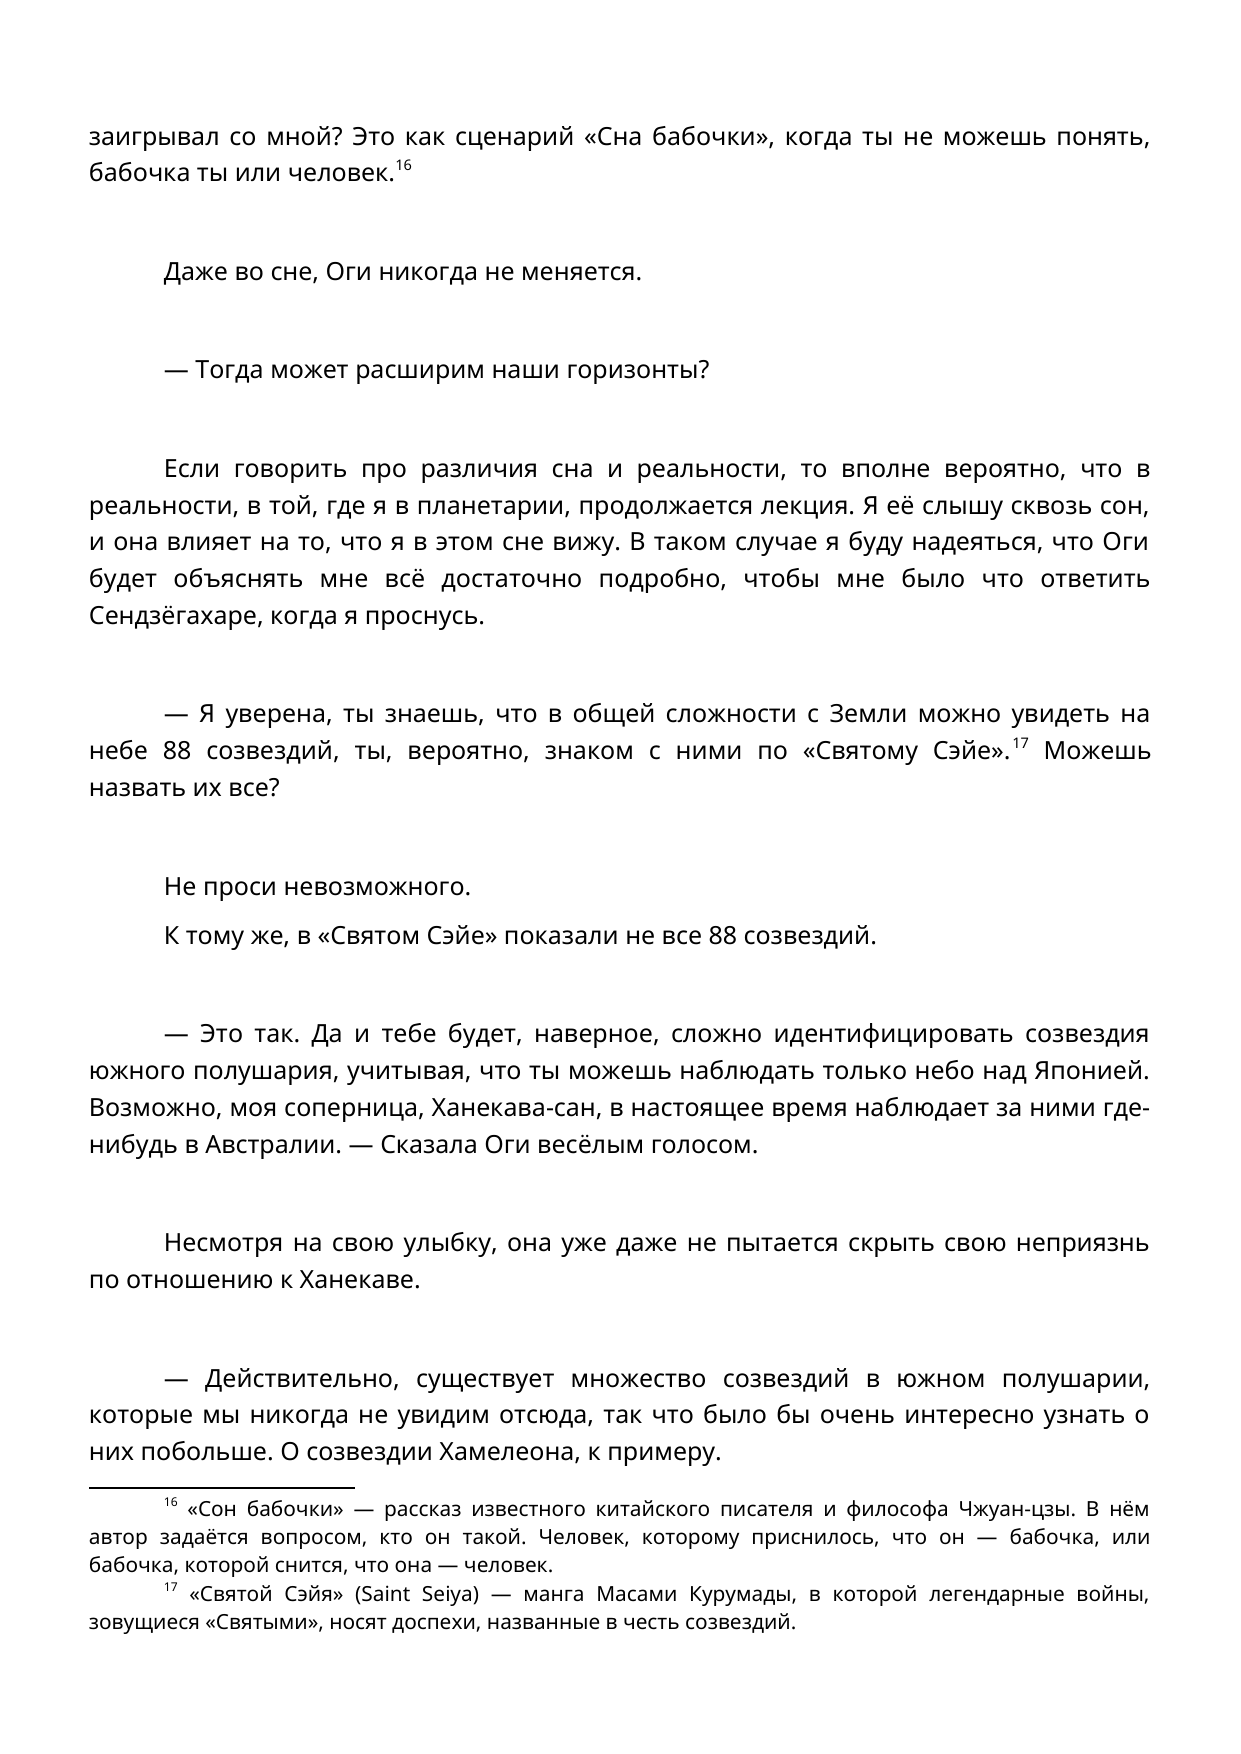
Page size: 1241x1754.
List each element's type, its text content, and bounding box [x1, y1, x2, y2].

text — Это так. Да и тебе будет, наверное, сложно идентифицировать созвездия южного полушария, учитывая, что ты можешь наблюдать только небо над Японией. Возможно, моя соперница, Ханекава-сан, в настоящее время наблюдает за ними где-нибудь в Австралии. — Сказала Оги весёлым голосом. [89, 1016, 1152, 1160]
text — Я уверена, ты знаешь, что в общей сложности с Земли можно увидеть на небе 88 созвездий, ты, вероятно, знаком с ними по «Святому Сэйе». Можешь назвать их все? [89, 696, 1152, 804]
text Несмотря на свою улыбку, она уже даже не пытается скрыть свою неприязнь по отношению к Ханекаве. [89, 1225, 1152, 1296]
text Не проси невозможного. [89, 868, 1152, 902]
text Даже во сне, Оги никогда не меняется. [89, 253, 1152, 287]
text К тому же, в «Святом Сэйе» показали не все 88 созвездий. [89, 917, 1152, 952]
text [89, 118, 1152, 189]
text Если говорить про различия сна и реальности, то вполне вероятно, что в реальности, в той, где я в планетарии, продолжается лекция. Я её слышу сквозь сон, и она влияет на то, что я в этом сне вижу. В таком случае я буду надеяться, что Оги будет объяснять мне всё достаточно подробно, чтобы мне было что ответить Сендзёгахаре, когда я проснусь. [89, 451, 1152, 632]
text — Действительно, существует множество созвездий в южном полушарии, которые мы никогда не увидим отсюда, так что было бы очень интересно узнать о них побольше. О созвездии Хамелеона, к примеру. [89, 1360, 1152, 1468]
text — Тогда может расширим наши горизонты? [89, 352, 1152, 386]
